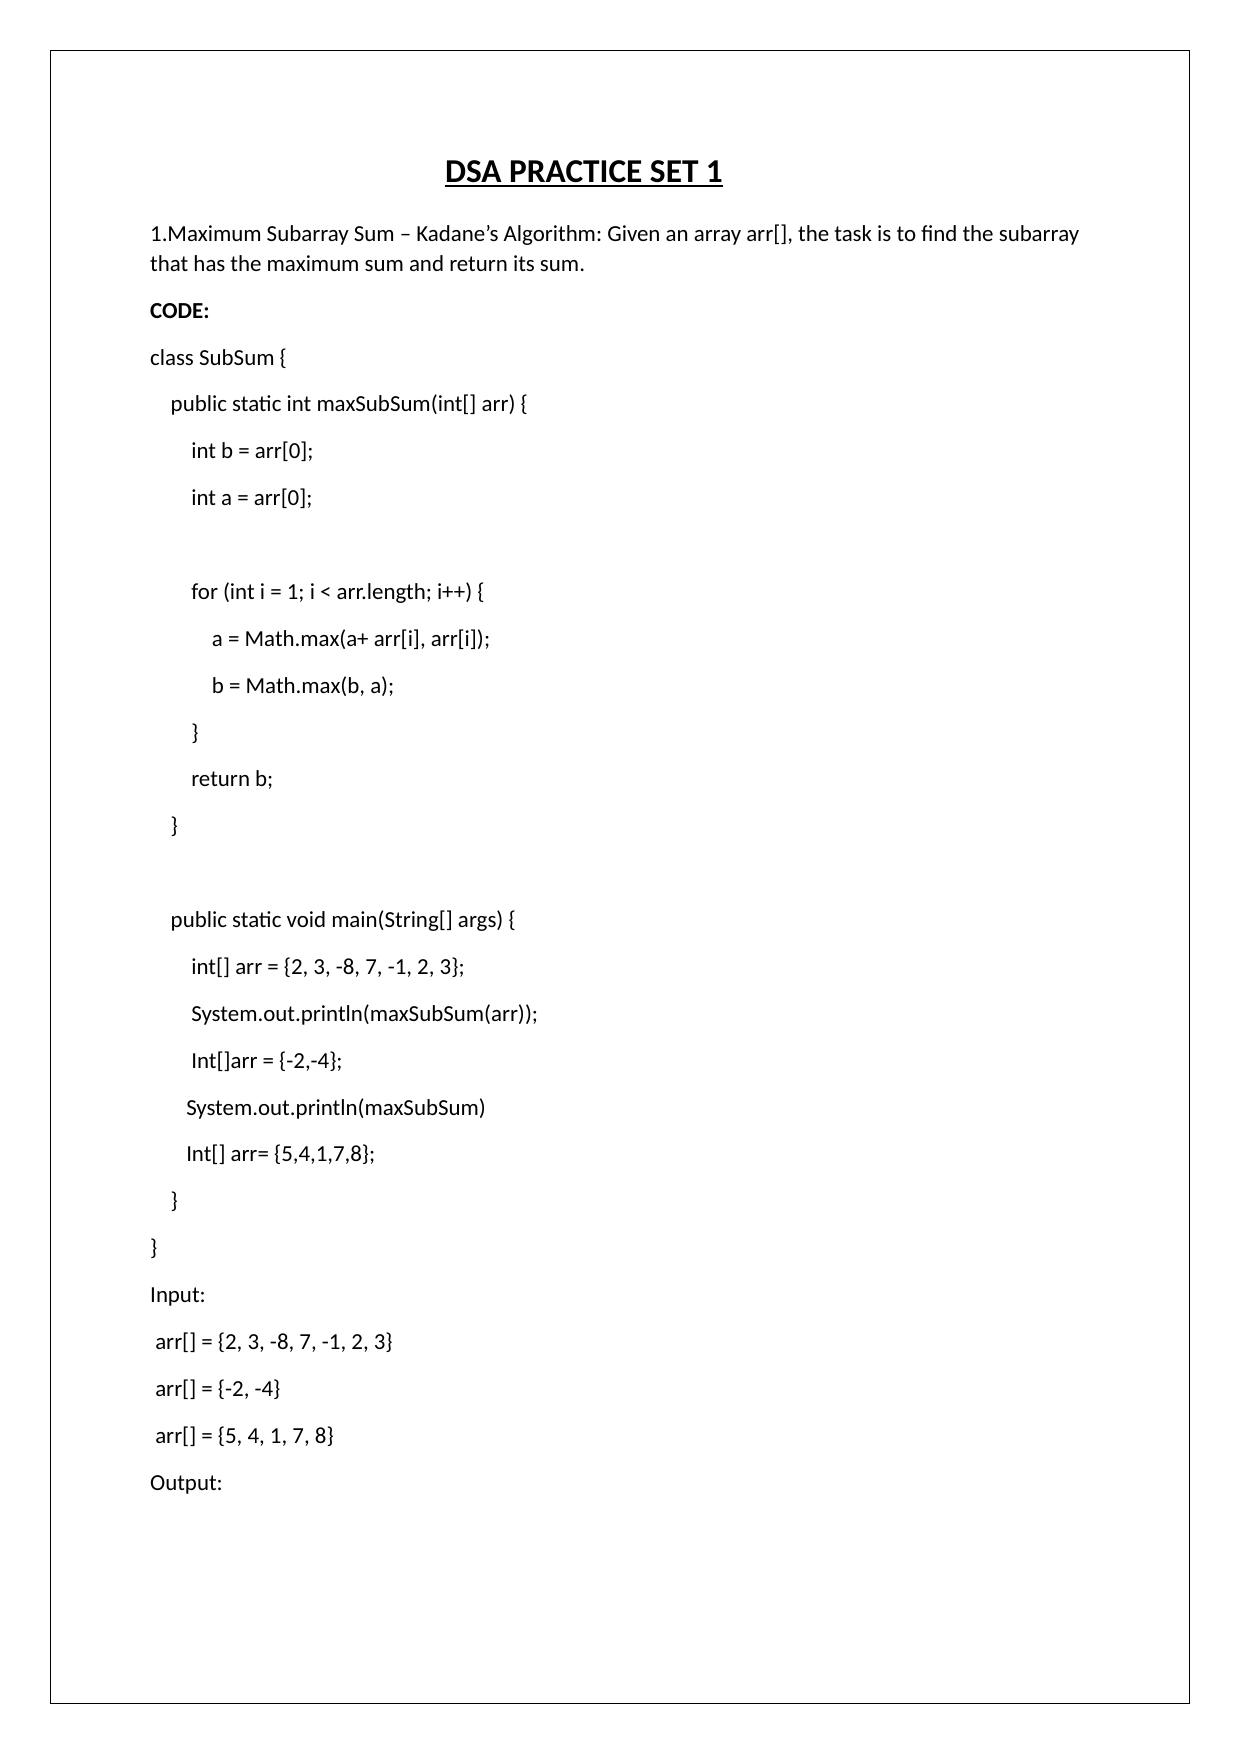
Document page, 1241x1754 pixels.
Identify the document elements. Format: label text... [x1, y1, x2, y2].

text public static int maxSubSum(int[] arr) { [150, 389, 1090, 418]
text CODE: [150, 296, 1090, 324]
text Int[]arr = {-2,-4}; [150, 1046, 1090, 1074]
text return b; [150, 764, 1090, 793]
text } [150, 811, 1090, 839]
text arr[] = {2, 3, -8, 7, -1, 2, 3} [150, 1327, 1090, 1355]
text int[] arr = {2, 3, -8, 7, -1, 2, 3}; [150, 952, 1090, 980]
text } [150, 1186, 1090, 1214]
text a = Math.max(a+ arr[i], arr[i]); [150, 624, 1090, 652]
text int a = arr[0]; [150, 483, 1090, 511]
text class SubSum { [150, 343, 1090, 371]
text DSA PRACTICE SET 1 [150, 150, 1090, 191]
text Input: [150, 1280, 1090, 1308]
text int b = arr[0]; [150, 436, 1090, 464]
text arr[] = {5, 4, 1, 7, 8} [150, 1421, 1090, 1449]
text public static void main(String[] args) { [150, 905, 1090, 933]
text System.out.println(maxSubSum(arr)); [150, 999, 1090, 1027]
text arr[] = {-2, -4} [150, 1374, 1090, 1402]
text } [150, 1233, 1090, 1261]
text for (int i = 1; i < arr.length; i++) { [150, 577, 1090, 605]
text 1.Maximum Subarray Sum – Kadane’s Algorithm: Given an array arr[], the task is to find the subarray that has the maximum sum and return its sum. [150, 219, 1090, 277]
text b = Math.max(b, a); [150, 671, 1090, 699]
text Output: [150, 1468, 1090, 1496]
text Int[] arr= {5,4,1,7,8}; [150, 1139, 1090, 1168]
text } [150, 718, 1090, 746]
text System.out.println(maxSubSum) [150, 1093, 1090, 1121]
